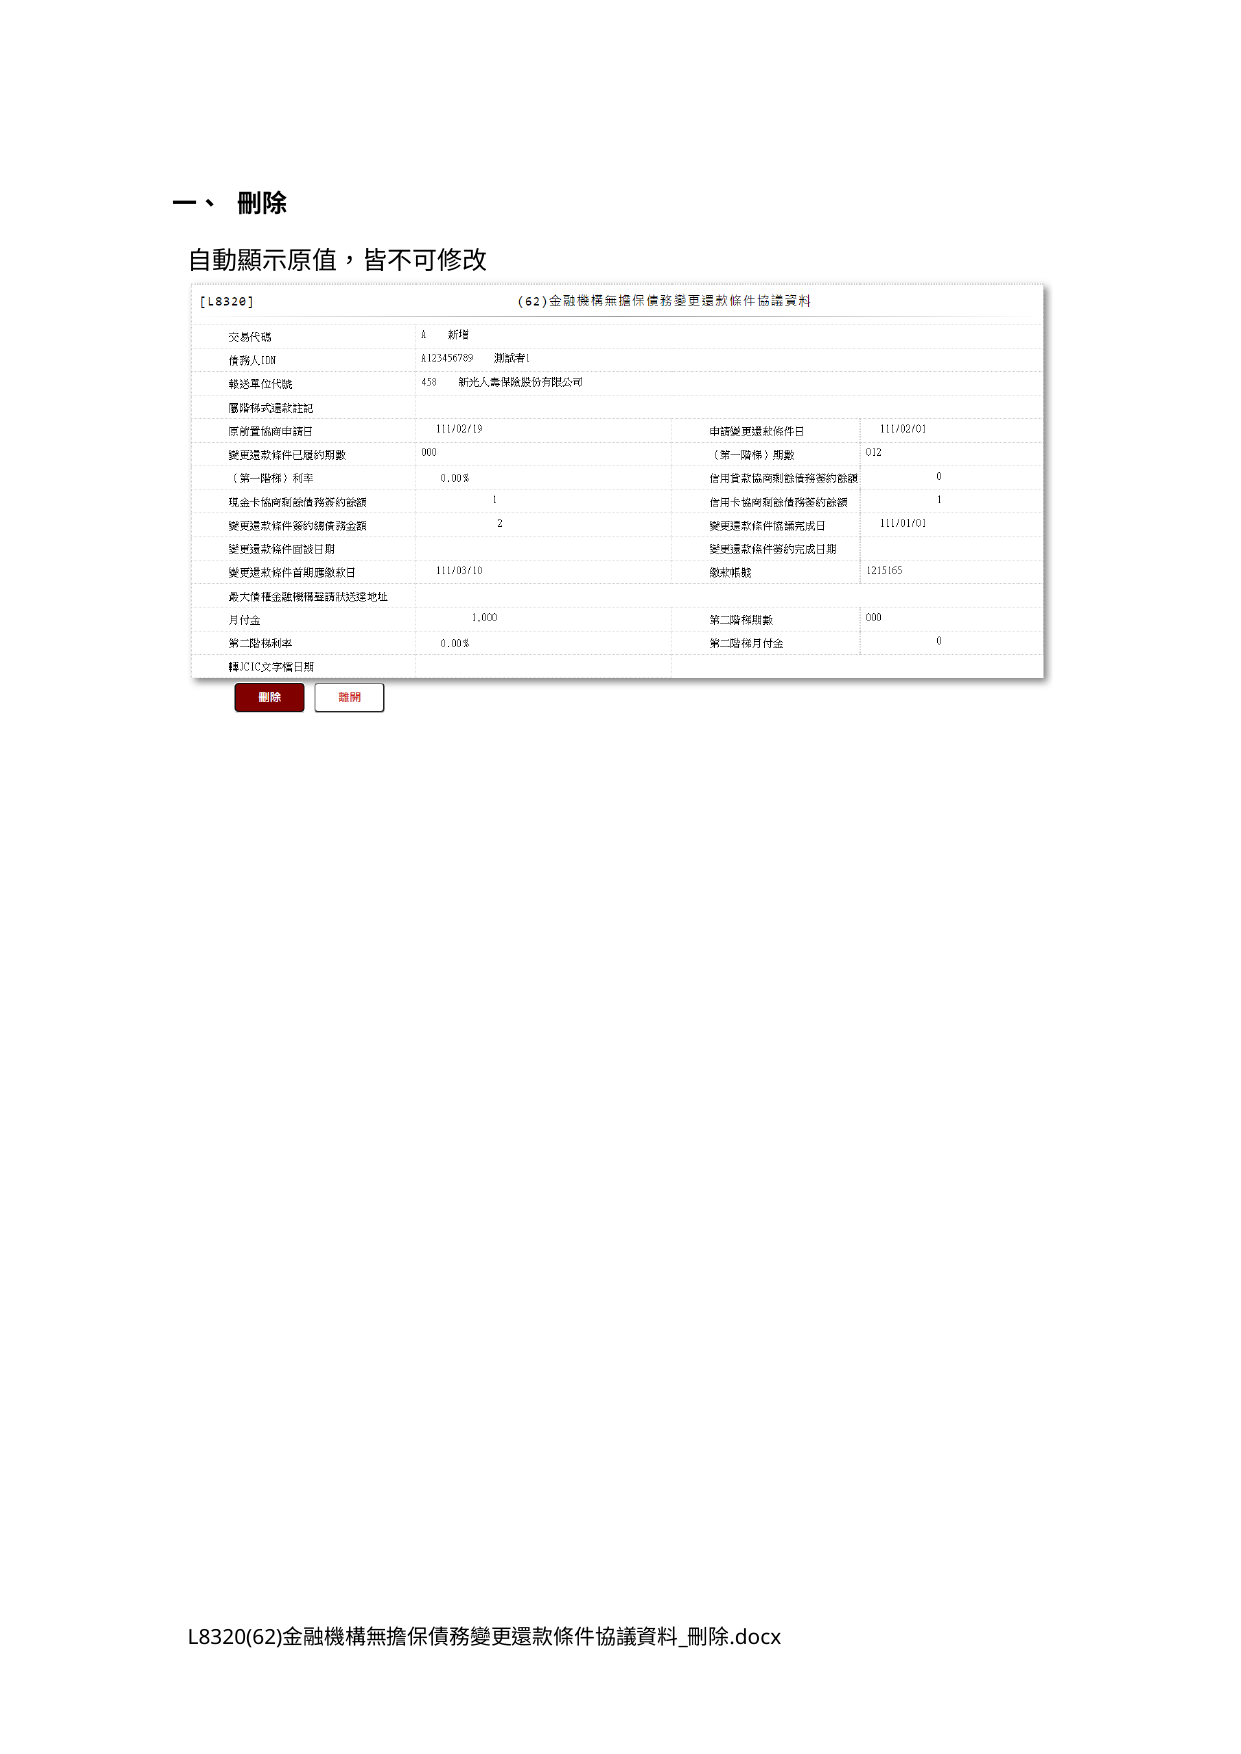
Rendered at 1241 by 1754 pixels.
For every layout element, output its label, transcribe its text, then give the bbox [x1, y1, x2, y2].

text 自動顯示原值，皆不可修改 [187, 239, 1053, 277]
subtitle 刪除 [173, 183, 1053, 221]
picture [187, 277, 1053, 713]
